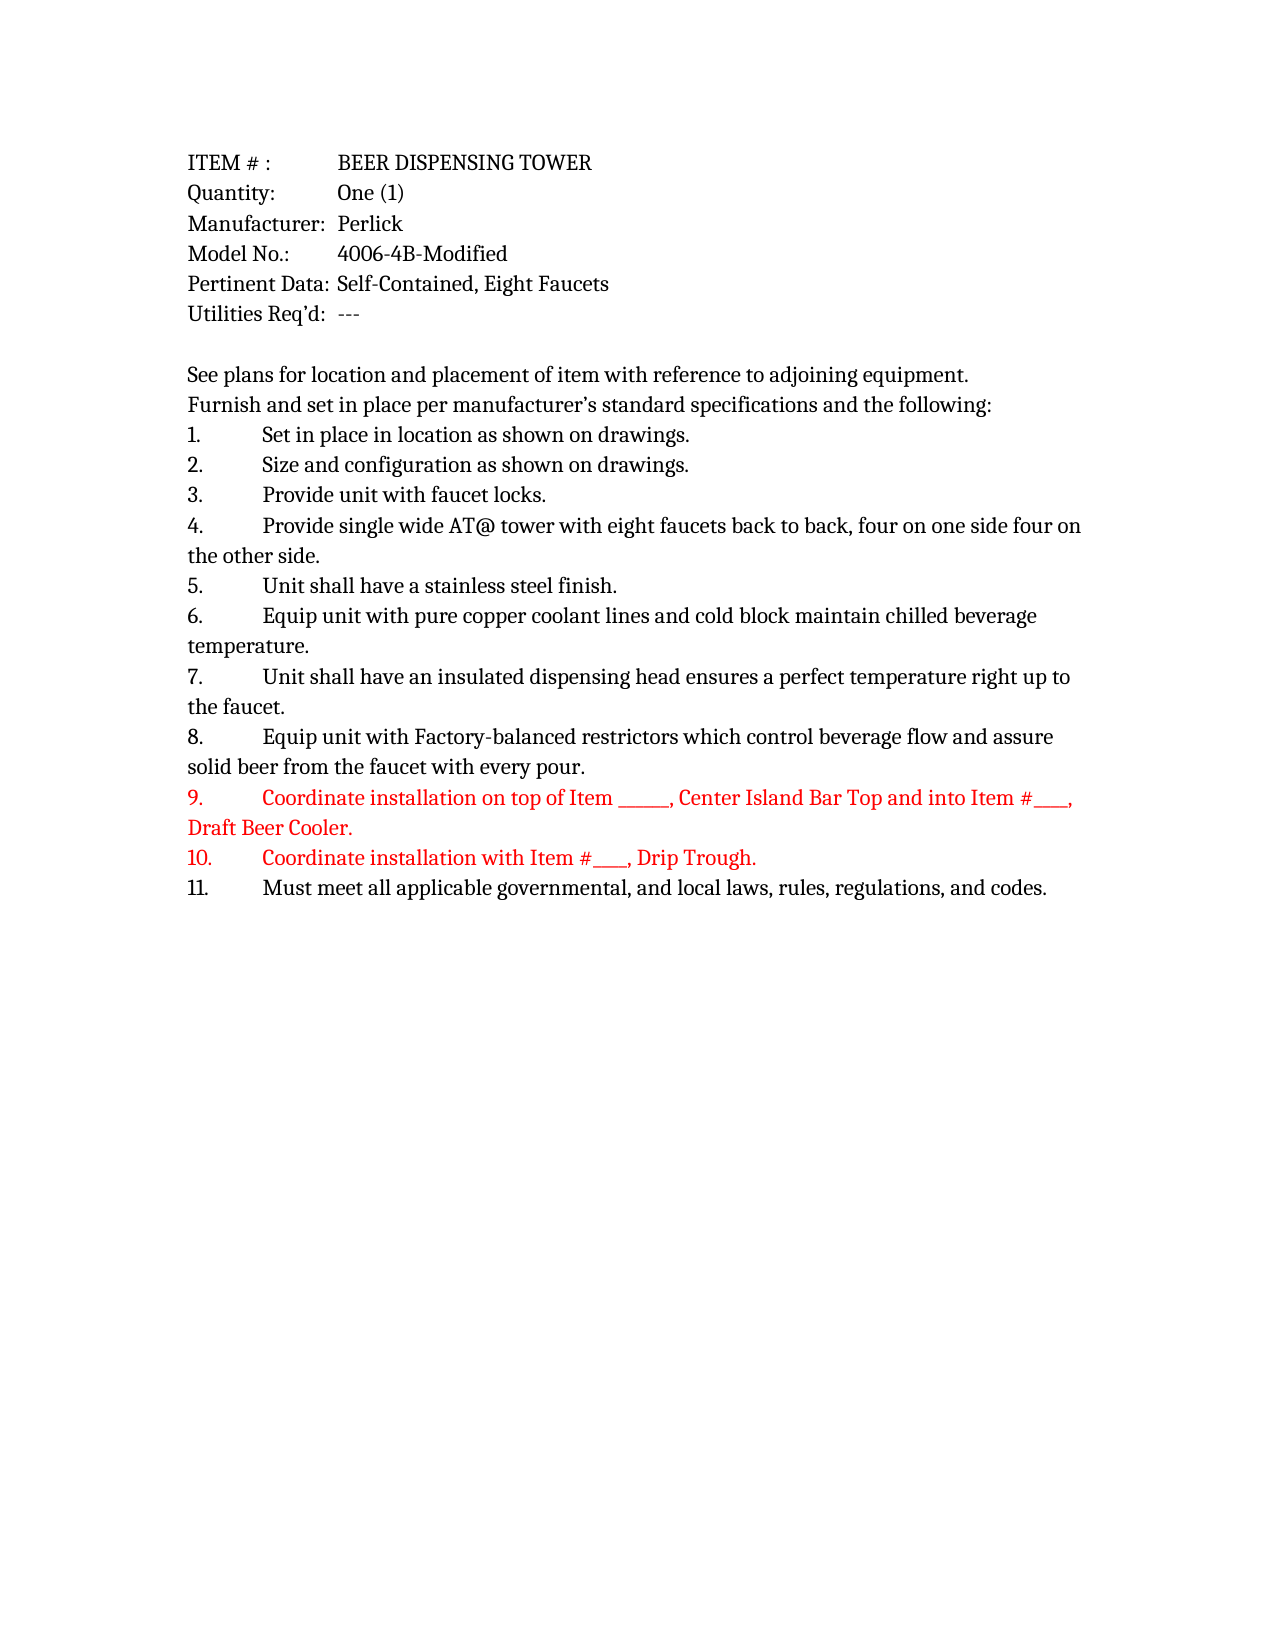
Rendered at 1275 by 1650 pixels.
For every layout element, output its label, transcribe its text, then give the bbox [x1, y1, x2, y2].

text ITEM # : BEER DISPENSING TOWER Quantity: One (1) Manufacturer: Perlick Model No.: 4006-4B-Modified Pertinent Data: Self-Contained, Eight Faucets Utilities Req’d: --- See plans for location and placement of item with reference to adjoining equipment. Furnish and set in place per manufacturer’s standard specifications and the following: 1. Set in place in location as shown on drawings. 2. Size and configuration as shown on drawings. 3. Provide unit with faucet locks. 4. Provide single wide AT@ tower with eight faucets back to back, four on one side four on the other side. 5. Unit shall have a stainless steel finish. 6. Equip unit with pure copper coolant lines and cold block maintain chilled beverage temperature. 7. Unit shall have an insulated dispensing head ensures a perfect temperature right up to the faucet. 8. Equip unit with Factory-balanced restrictors which control beverage flow and assure solid beer from the faucet with every pour. 9. Coordinate installation on top of Item ______, Center Island Bar Top and into Item #____, Draft Beer Cooler. 10. Coordinate installation with Item #____, Drip Trough. 11. Must meet all applicable governmental, and local laws, rules, regulations, and codes. [187, 150, 1087, 962]
